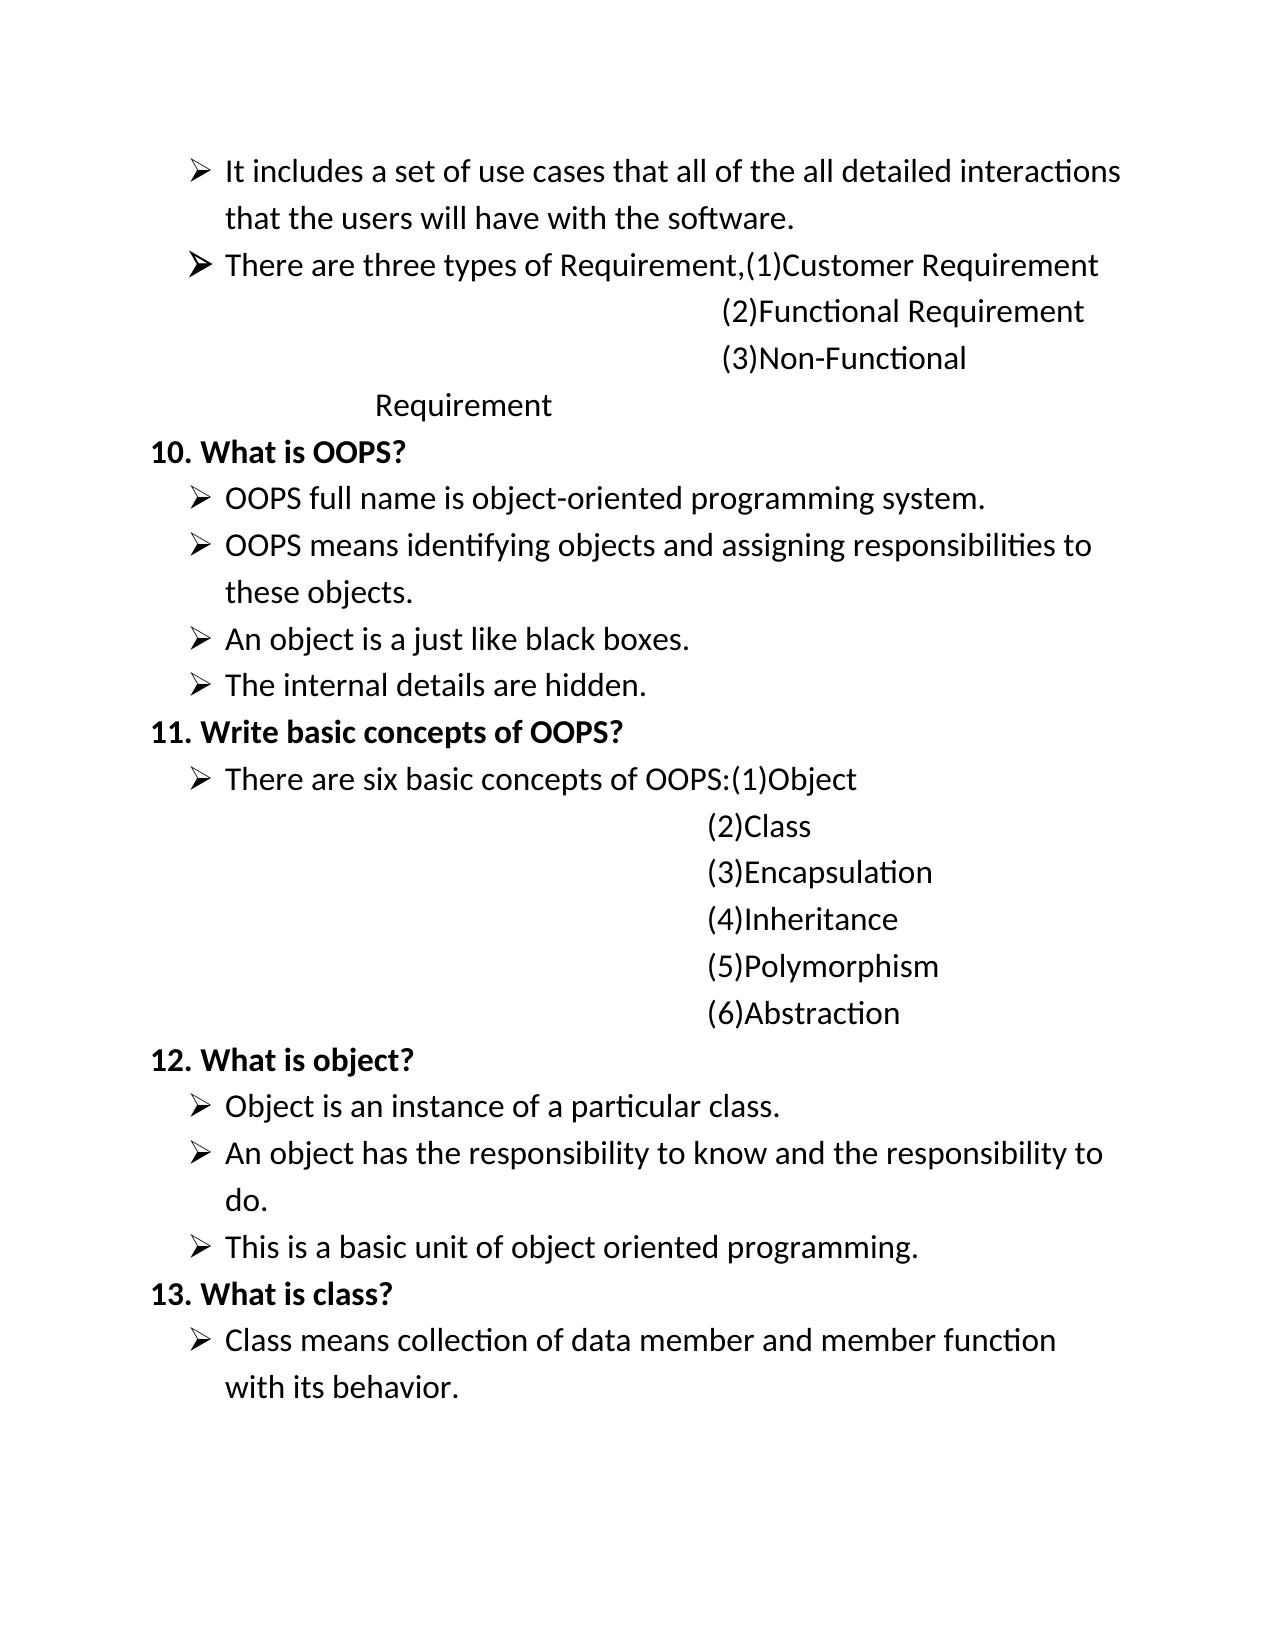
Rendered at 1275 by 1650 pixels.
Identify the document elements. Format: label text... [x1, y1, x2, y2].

list 13. What is class? [150, 1272, 1125, 1313]
list (2)Class [225, 805, 1125, 846]
list (2)Functional Requirement [375, 290, 1125, 331]
list An object has the responsibility to know and the responsibility to do. [187, 1132, 1125, 1220]
list OOPS means identifying objects and assigning responsibilities to these objects. [187, 524, 1125, 612]
list (3)Encapsulation [225, 852, 1125, 892]
list This is a basic unit of object oriented programming. [187, 1226, 1125, 1266]
list Object is an instance of a particular class. [187, 1085, 1125, 1126]
list There are six basic concepts of OOPS:(1)Object [187, 758, 1125, 799]
list Class means collection of data member and member function with its behavior. [187, 1319, 1125, 1407]
list 12. What is object? [150, 1039, 1125, 1079]
list 10. What is OOPS? [150, 431, 1125, 471]
list 11. Write basic concepts of OOPS? [150, 711, 1125, 752]
list An object is a just like black boxes. [187, 618, 1125, 658]
list (5)Polymorphism [225, 945, 1125, 986]
list OOPS full name is object-oriented programming system. [187, 477, 1125, 518]
list There are three types of Requirement,(1)Customer Requirement [187, 243, 1125, 284]
list (3)Non-Functional Requirement [375, 337, 1125, 424]
list It includes a set of use cases that all of the all detailed interactions that the users will have with the software. [187, 150, 1125, 237]
list (4)Inheritance [225, 898, 1125, 939]
list (6)Abstraction [225, 992, 1125, 1033]
list The internal details are hidden. [187, 664, 1125, 705]
